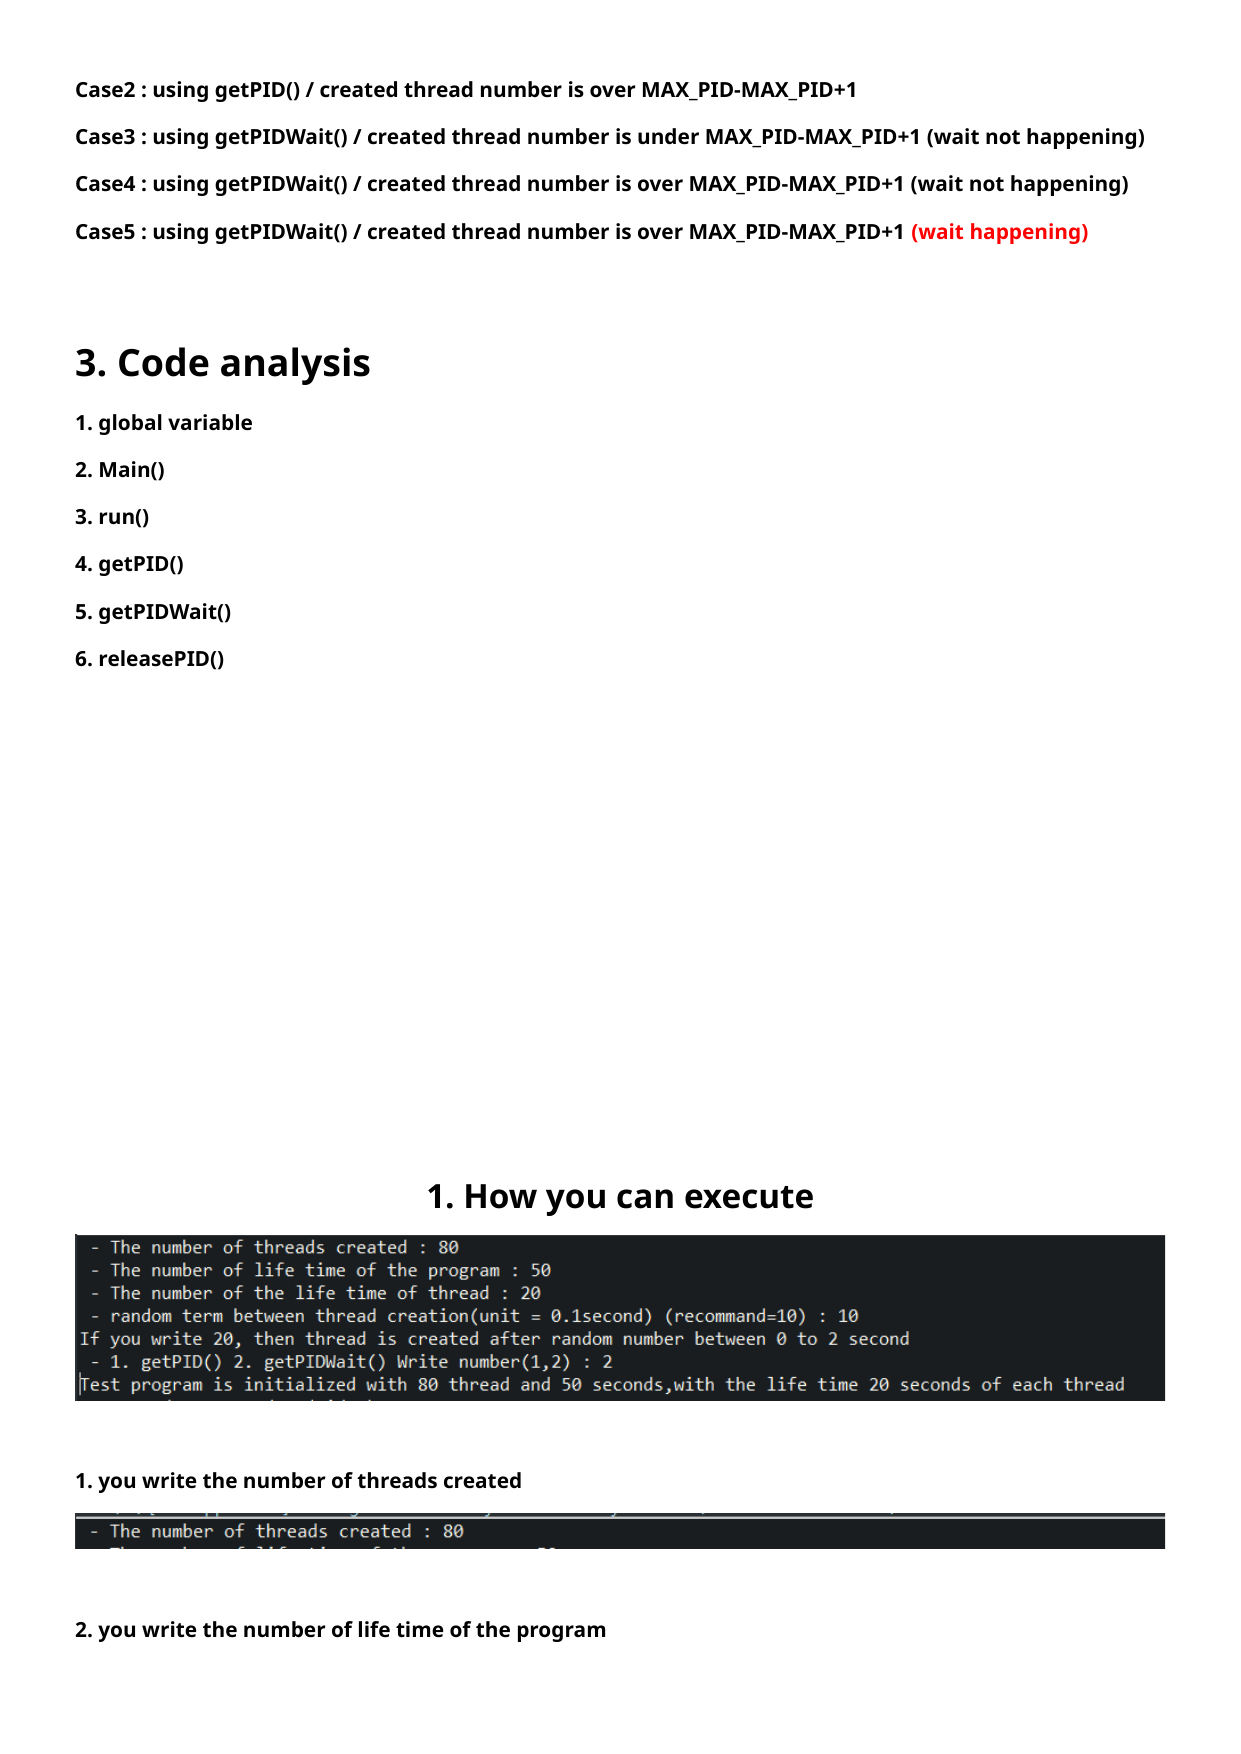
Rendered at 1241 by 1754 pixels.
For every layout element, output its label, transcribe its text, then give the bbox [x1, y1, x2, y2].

text 1. you write the number of threads created [75, 1466, 1165, 1495]
text 5. getPIDWait() [75, 597, 1165, 625]
text 1. global variable [75, 408, 1165, 436]
text 2. Main() [75, 455, 1165, 483]
picture [75, 1234, 1166, 1401]
text 6. releasePID() [75, 644, 1165, 673]
text 2. you write the number of life time of the program [75, 1615, 1165, 1643]
title 1. How you can execute [75, 1173, 1165, 1218]
text 3. Code analysis [75, 336, 1165, 387]
text 3. run() [75, 502, 1165, 531]
text Case5 : using getPIDWait() / created thread number is over MAX_PID-MAX_PID+1 (wait happening) [75, 217, 1165, 245]
text Case3 : using getPIDWait() / created thread number is under MAX_PID-MAX_PID+1 (wait not happening) [75, 122, 1165, 151]
picture [75, 1513, 1166, 1549]
text 4. getPID() [75, 549, 1165, 578]
text Case4 : using getPIDWait() / created thread number is over MAX_PID-MAX_PID+1 (wait not happening) [75, 169, 1165, 198]
text Case2 : using getPID() / created thread number is over MAX_PID-MAX_PID+1 [75, 75, 1165, 103]
